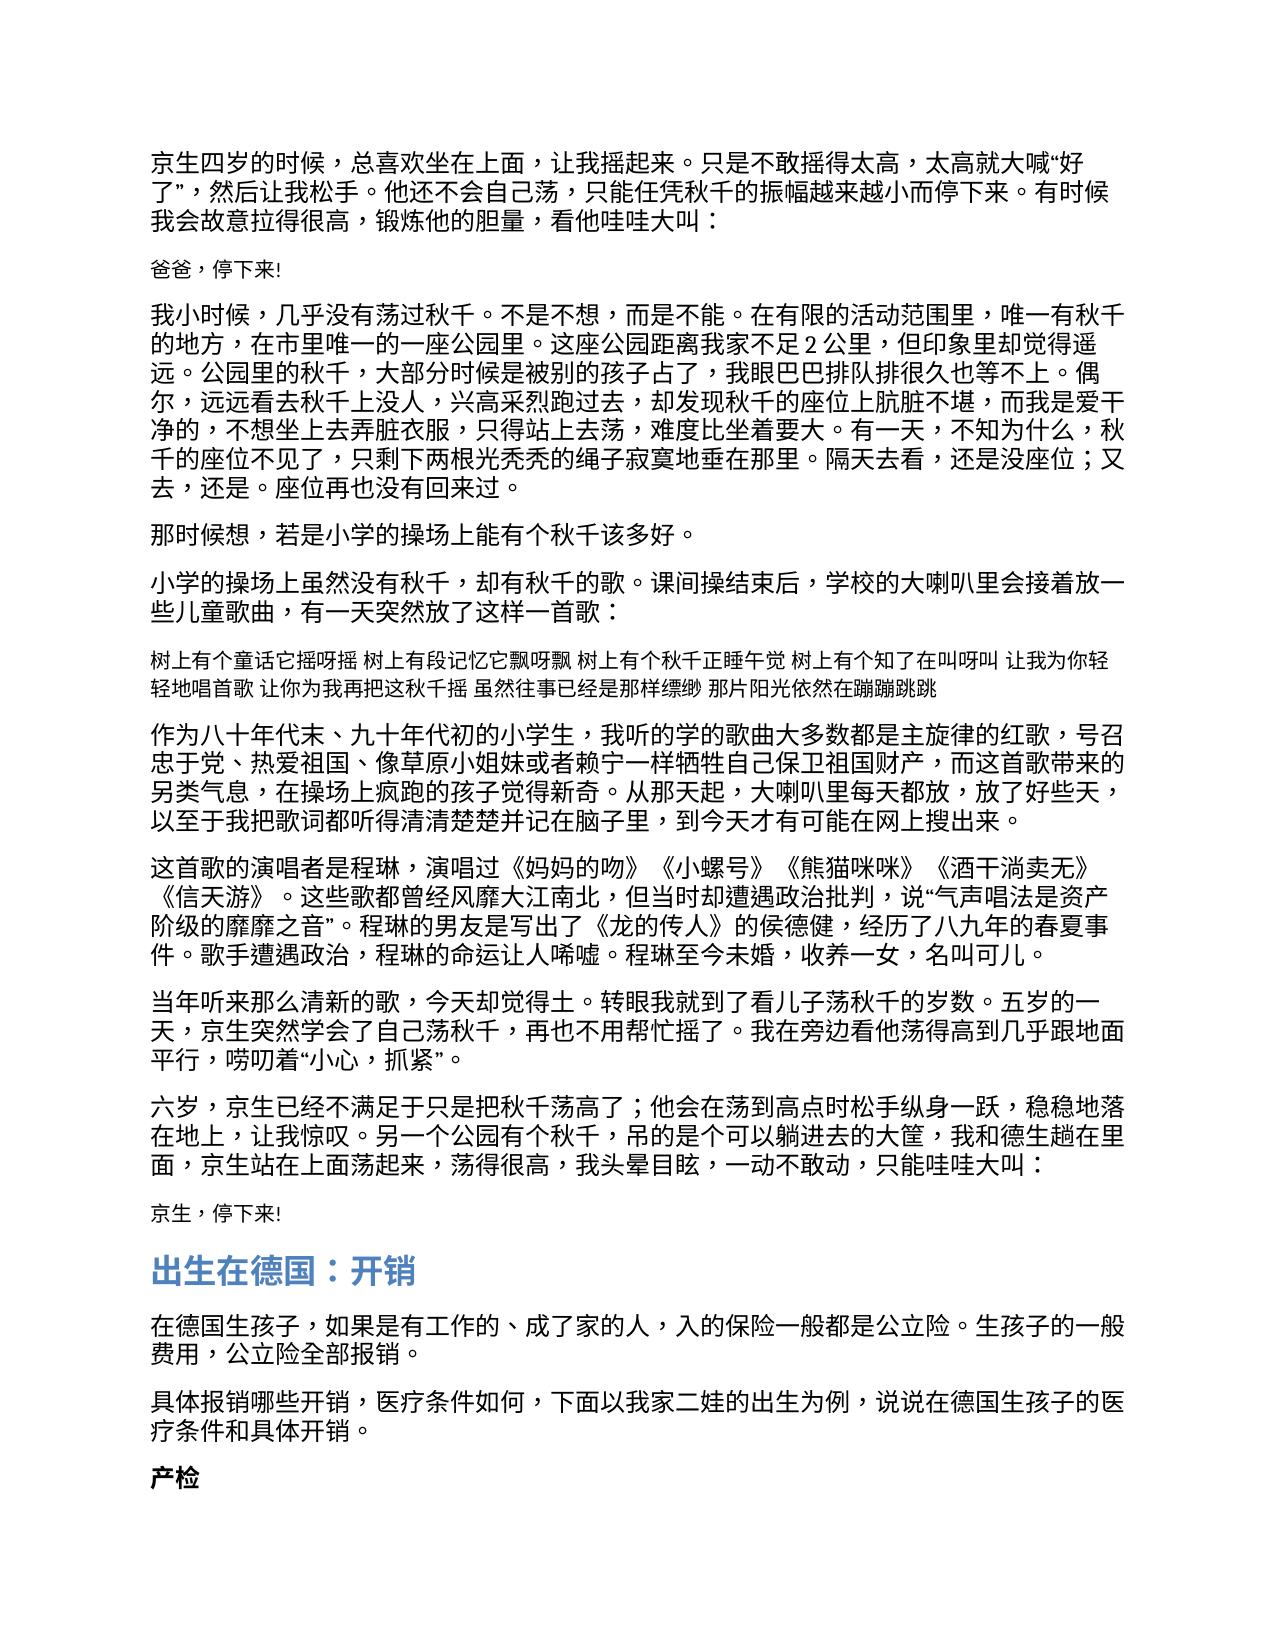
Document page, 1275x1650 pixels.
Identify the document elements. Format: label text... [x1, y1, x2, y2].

text 作为八十年代末、九十年代初的小学生，我听的学的歌曲大多数都是主旋律的红歌，号召忠于党、热爱祖国、像草原小姐妹或者赖宁一样牺牲自己保卫祖国财产，而这首歌带来的另类气息，在操场上疯跑的孩子觉得新奇。从那天起，大喇叭里每天都放，放了好些天，以至于我把歌词都听得清清楚楚并记在脑子里，到今天才有可能在网上搜出来。 [150, 722, 1125, 837]
text 京生，停下来! [150, 1199, 1125, 1227]
text 具体报销哪些开销，医疗条件如何，下面以我家二娃的出生为例，说说在德国生孩子的医疗条件和具体开销。 [150, 1389, 1125, 1446]
text 树上有个童话它摇呀摇 树上有段记忆它飘呀飘 树上有个秋千正睡午觉 树上有个知了在叫呀叫 让我为你轻轻地唱首歌 让你为我再把这秋千摇 虽然往事已经是那样缥缈 那片阳光依然在蹦蹦跳跳 [150, 646, 1125, 703]
text 产检 [150, 1465, 1125, 1494]
text 当年听来那么清新的歌，今天却觉得土。转眼我就到了看儿子荡秋千的岁数。五岁的一天，京生突然学会了自己荡秋千，再也不用帮忙摇了。我在旁边看他荡得高到几乎跟地面平行，唠叨着“小心，抓紧”。 [150, 989, 1125, 1075]
text 那时候想，若是小学的操场上能有个秋千该多好。 [150, 522, 1125, 551]
text 在德国生孩子，如果是有工作的、成了家的人，入的保险一般都是公立险。生孩子的一般费用，公立险全部报销。 [150, 1312, 1125, 1370]
text 我小时候，几乎没有荡过秋千。不是不想，而是不能。在有限的活动范围里，唯一有秋千的地方，在市里唯一的一座公园里。这座公园距离我家不足2公里，但印象里却觉得遥远。公园里的秋千，大部分时候是被别的孩子占了，我眼巴巴排队排很久也等不上。偶尔，远远看去秋千上没人，兴高采烈跑过去，却发现秋千的座位上肮脏不堪，而我是爱干净的，不想坐上去弄脏衣服，只得站上去荡，难度比坐着要大。有一天，不知为什么，秋千的座位不见了，只剩下两根光秃秃的绳子寂寞地垂在那里。隔天去看，还是没座位；又去，还是。座位再也没有回来过。 [150, 302, 1125, 503]
text 这首歌的演唱者是程琳，演唱过《妈妈的吻》《小螺号》《熊猫咪咪》《酒干淌卖无》《信天游》。这些歌都曾经风靡大江南北，但当时却遭遇政治批判，说“气声唱法是资产阶级的靡靡之音”。程琳的男友是写出了《龙的传人》的侯德健，经历了八九年的春夏事件。歌手遭遇政治，程琳的命运让人唏嘘。程琳至今未婚，收养一女，名叫可儿。 [150, 855, 1125, 970]
subtitle 出生在德国：开销 [150, 1248, 1125, 1294]
text 小学的操场上虽然没有秋千，却有秋千的歌。课间操结束后，学校的大喇叭里会接着放一些儿童歌曲，有一天突然放了这样一首歌： [150, 570, 1125, 627]
text 六岁，京生已经不满足于只是把秋千荡高了；他会在荡到高点时松手纵身一跃，稳稳地落在地上，让我惊叹。另一个公园有个秋千，吊的是个可以躺进去的大筐，我和德生趟在里面，京生站在上面荡起来，荡得很高，我头晕目眩，一动不敢动，只能哇哇大叫： [150, 1094, 1125, 1180]
text 爸爸，停下来! [150, 255, 1125, 283]
text 京生四岁的时候，总喜欢坐在上面，让我摇起来。只是不敢摇得太高，太高就大喊“好了”，然后让我松手。他还不会自己荡，只能任凭秋千的振幅越来越小而停下来。有时候我会故意拉得很高，锻炼他的胆量，看他哇哇大叫： [150, 150, 1125, 236]
